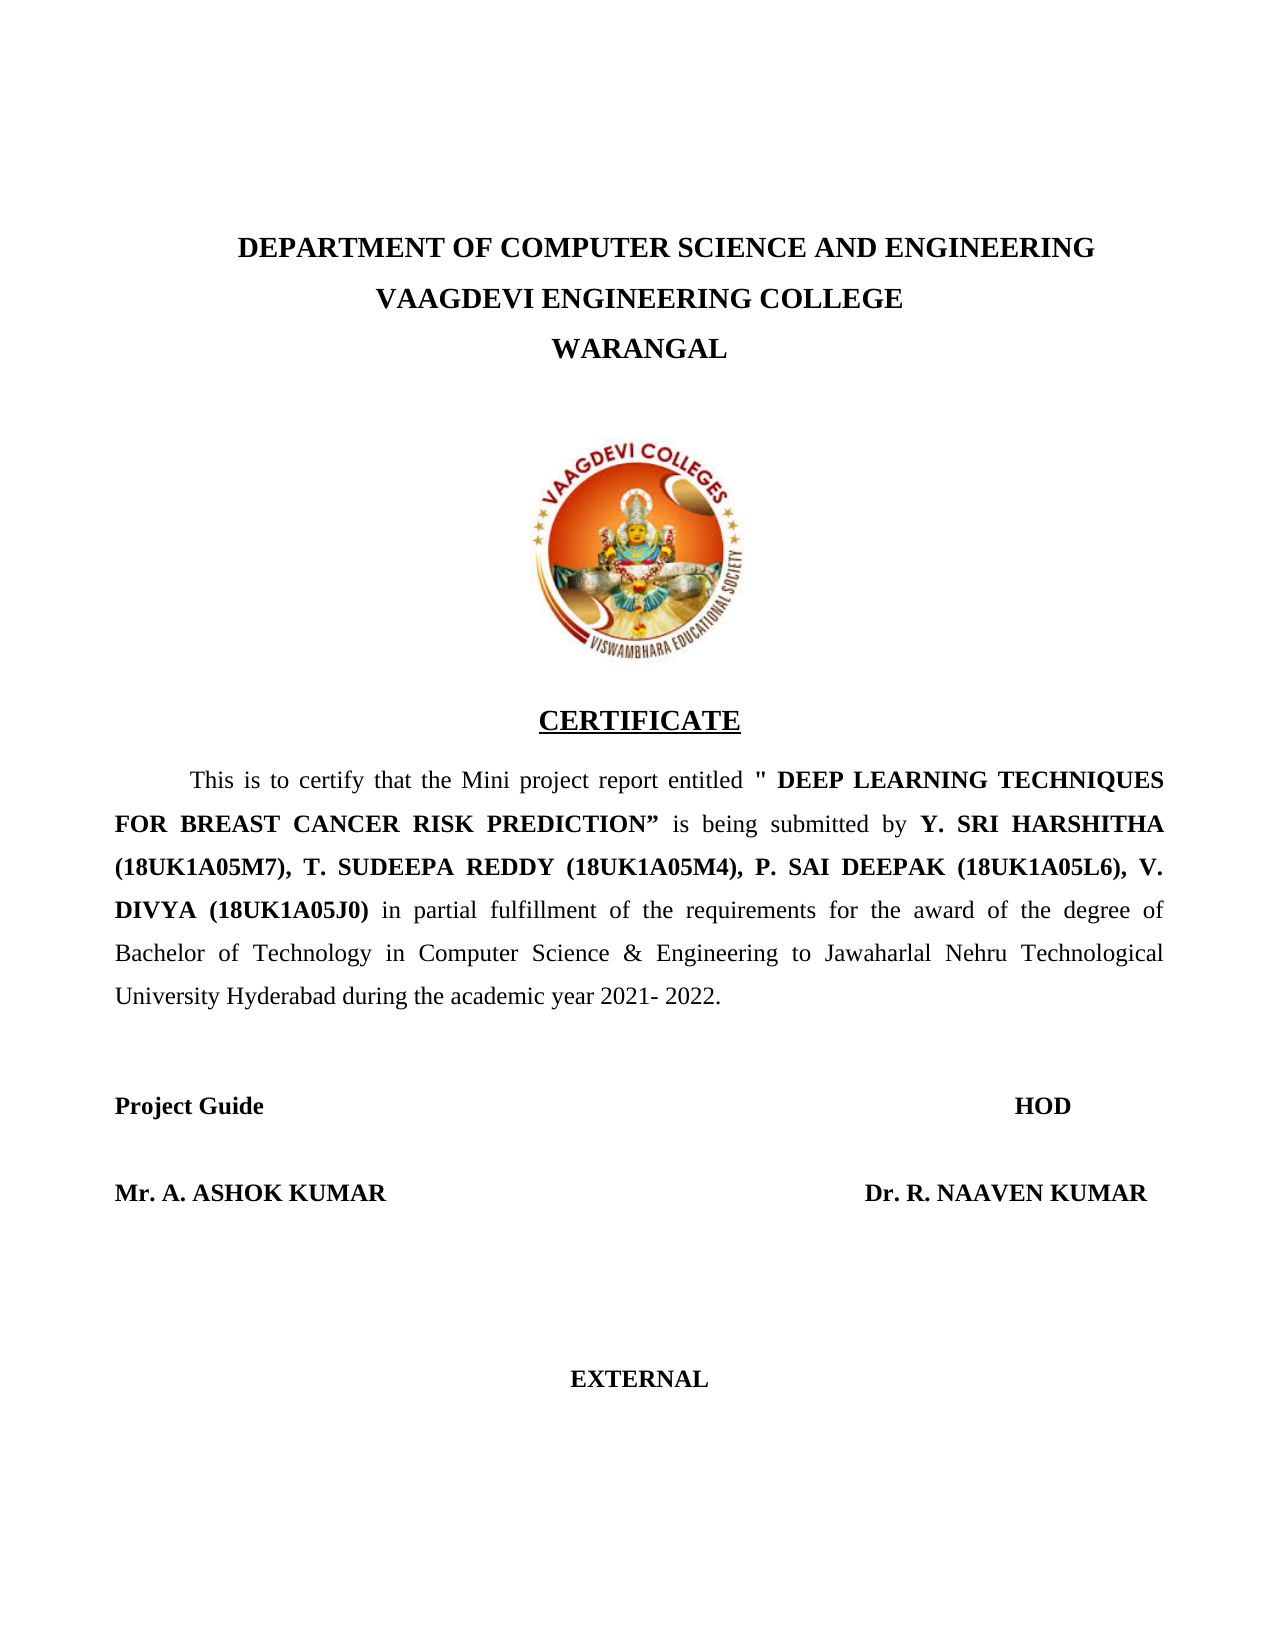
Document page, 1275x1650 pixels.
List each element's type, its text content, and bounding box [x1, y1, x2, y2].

text Project Guide HOD [114, 1091, 1164, 1120]
text CERTIFICATE [114, 703, 1164, 737]
text This is to certify that the Mini project report entitled " DEEP LEARNING TECHNIQUES FOR BREAST CANCER RISK PREDICTION” is being submitted by Y. SRI HARSHITHA (18UK1A05M7), T. SUDEEPA REDDY (18UK1A05M4), P. SAI DEEPAK (18UK1A05L6), V. DIVYA (18UK1A05J0) in partial fulfillment of the requirements for the award of the degree of Bachelor of Technology in Computer Science & Engineering to Jawaharlal Nehru Technological University Hyderabad during the academic year 2021- 2022. [114, 766, 1164, 1010]
picture [491, 429, 788, 680]
text VAAGDEVI ENGINEERING COLLEGE [114, 281, 1164, 314]
text Mr. A. ASHOK KUMAR Dr. R. NAAVEN KUMAR [114, 1178, 1164, 1206]
text WARANGAL [114, 331, 1164, 365]
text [169, 231, 1164, 264]
text EXTERNAL [114, 1364, 1164, 1393]
